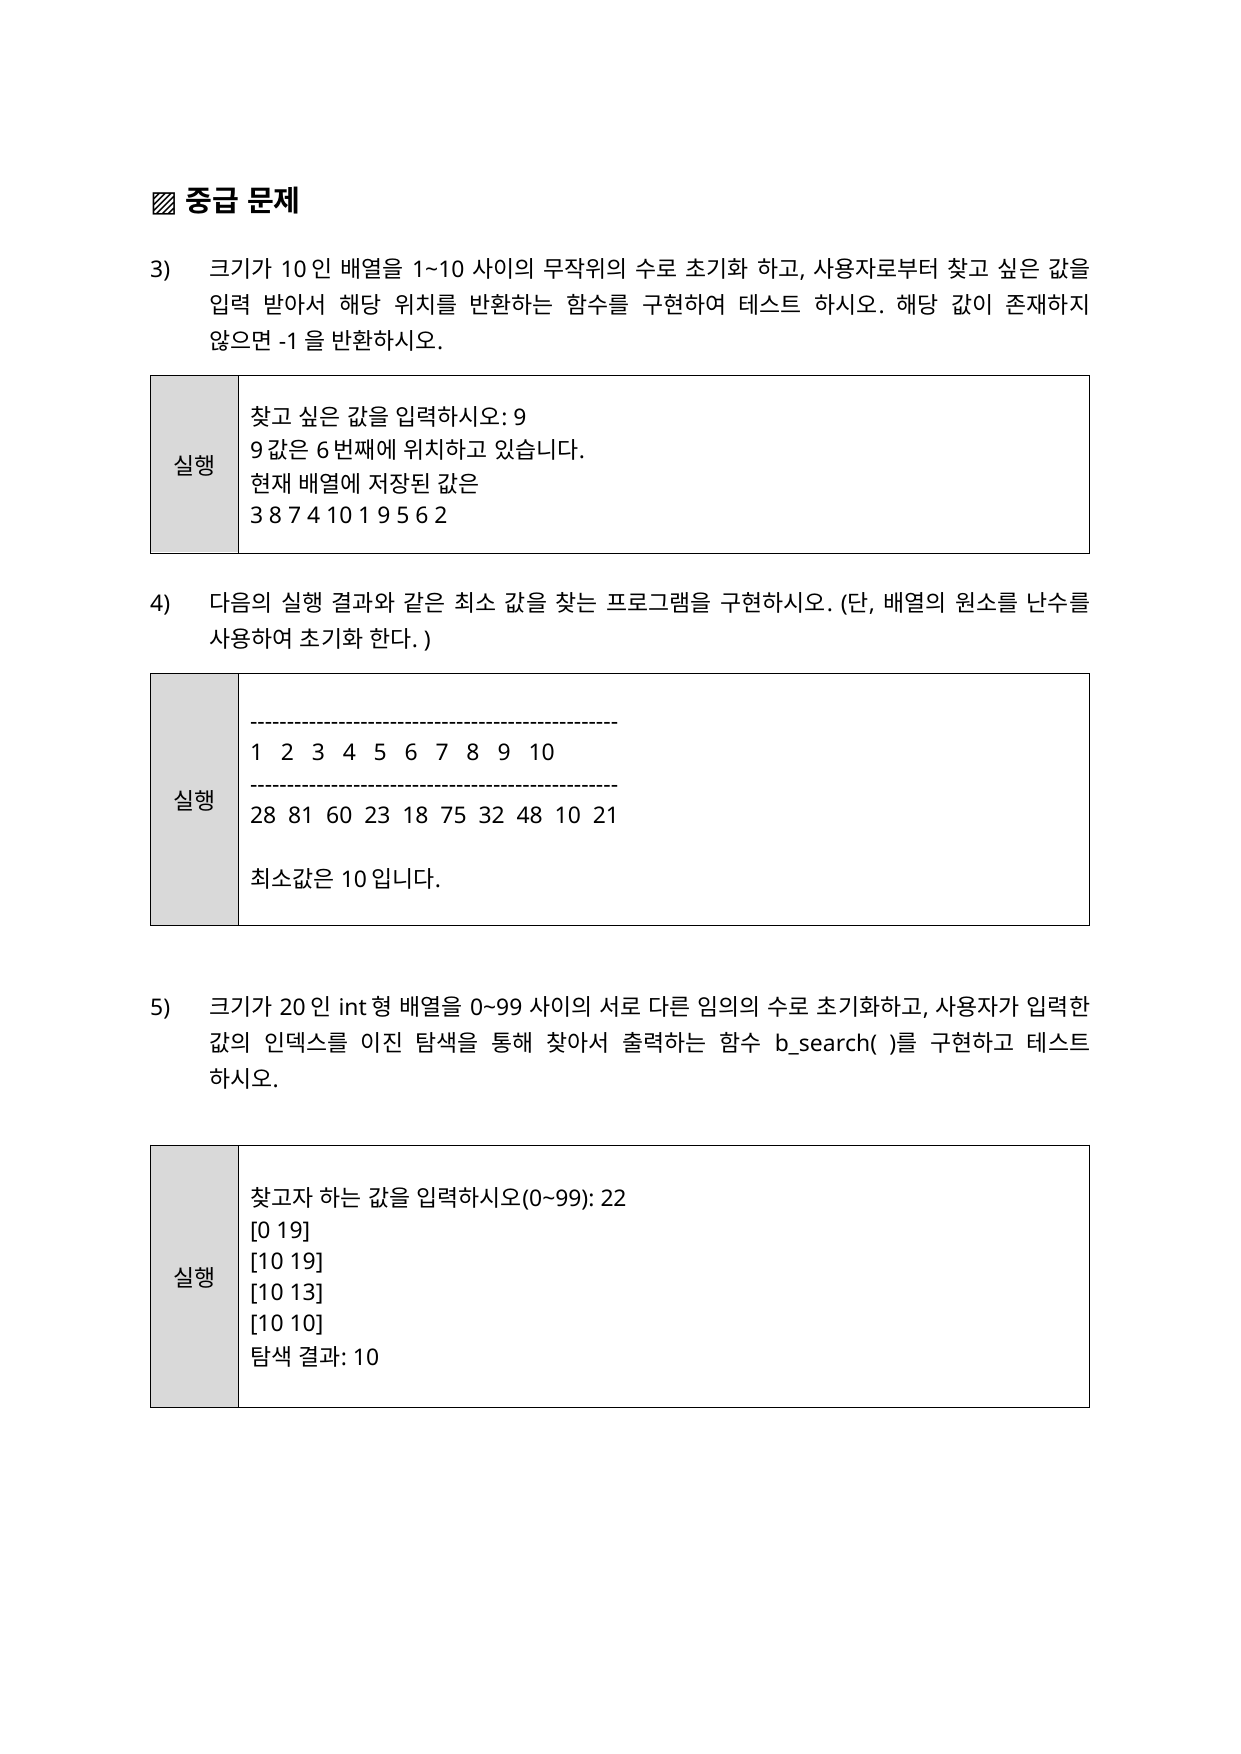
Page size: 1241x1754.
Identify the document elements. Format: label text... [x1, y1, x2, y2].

list 크기가 20인 int형 배열을 0~99 사이의 서로 다른 임의의 수로 초기화하고, 사용자가 입력한 값의 인덱스를 이진 탐색을 통해 찾아서 출력하는 함수 b_search( )를 구현하고 테스트 하시오. [150, 989, 1090, 1094]
table_header 찾고 싶은 값을 입력하시오: 9 9값은 6번째에 위치하고 있습니다. 현재 배열에 저장된 값은 3 8 7 4 10 1 9 5 6 2 [239, 376, 1089, 552]
table_header 실행 [151, 376, 238, 552]
list 다음의 실행 결과와 같은 최소 값을 찾는 프로그램을 구현하시오. (단, 배열의 원소를 난수를 사용하여 초기화 한다. ) [150, 585, 1090, 654]
table_header -------------------------------------------------- 1 2 3 4 5 6 7 8 9 10 -------------------------------------------------- 28 81 60 23 18 75 32 48 10 21 최소값은 10입니다. [239, 674, 1089, 925]
table_header 실행 [151, 1146, 238, 1407]
table_header 실행 [151, 674, 238, 925]
text ▨ 중급 문제 [150, 177, 1090, 219]
table_header 찾고자 하는 값을 입력하시오(0~99): 22 [0 19] [10 19] [10 13] [10 10] 탐색 결과: 10 [239, 1146, 1089, 1407]
list 크기가 10인 배열을 1~10 사이의 무작위의 수로 초기화 하고, 사용자로부터 찾고 싶은 값을 입력 받아서 해당 위치를 반환하는 함수를 구현하여 테스트 하시오. 해당 값이 존재하지 않으면 -1을 반환하시오. [150, 251, 1090, 356]
